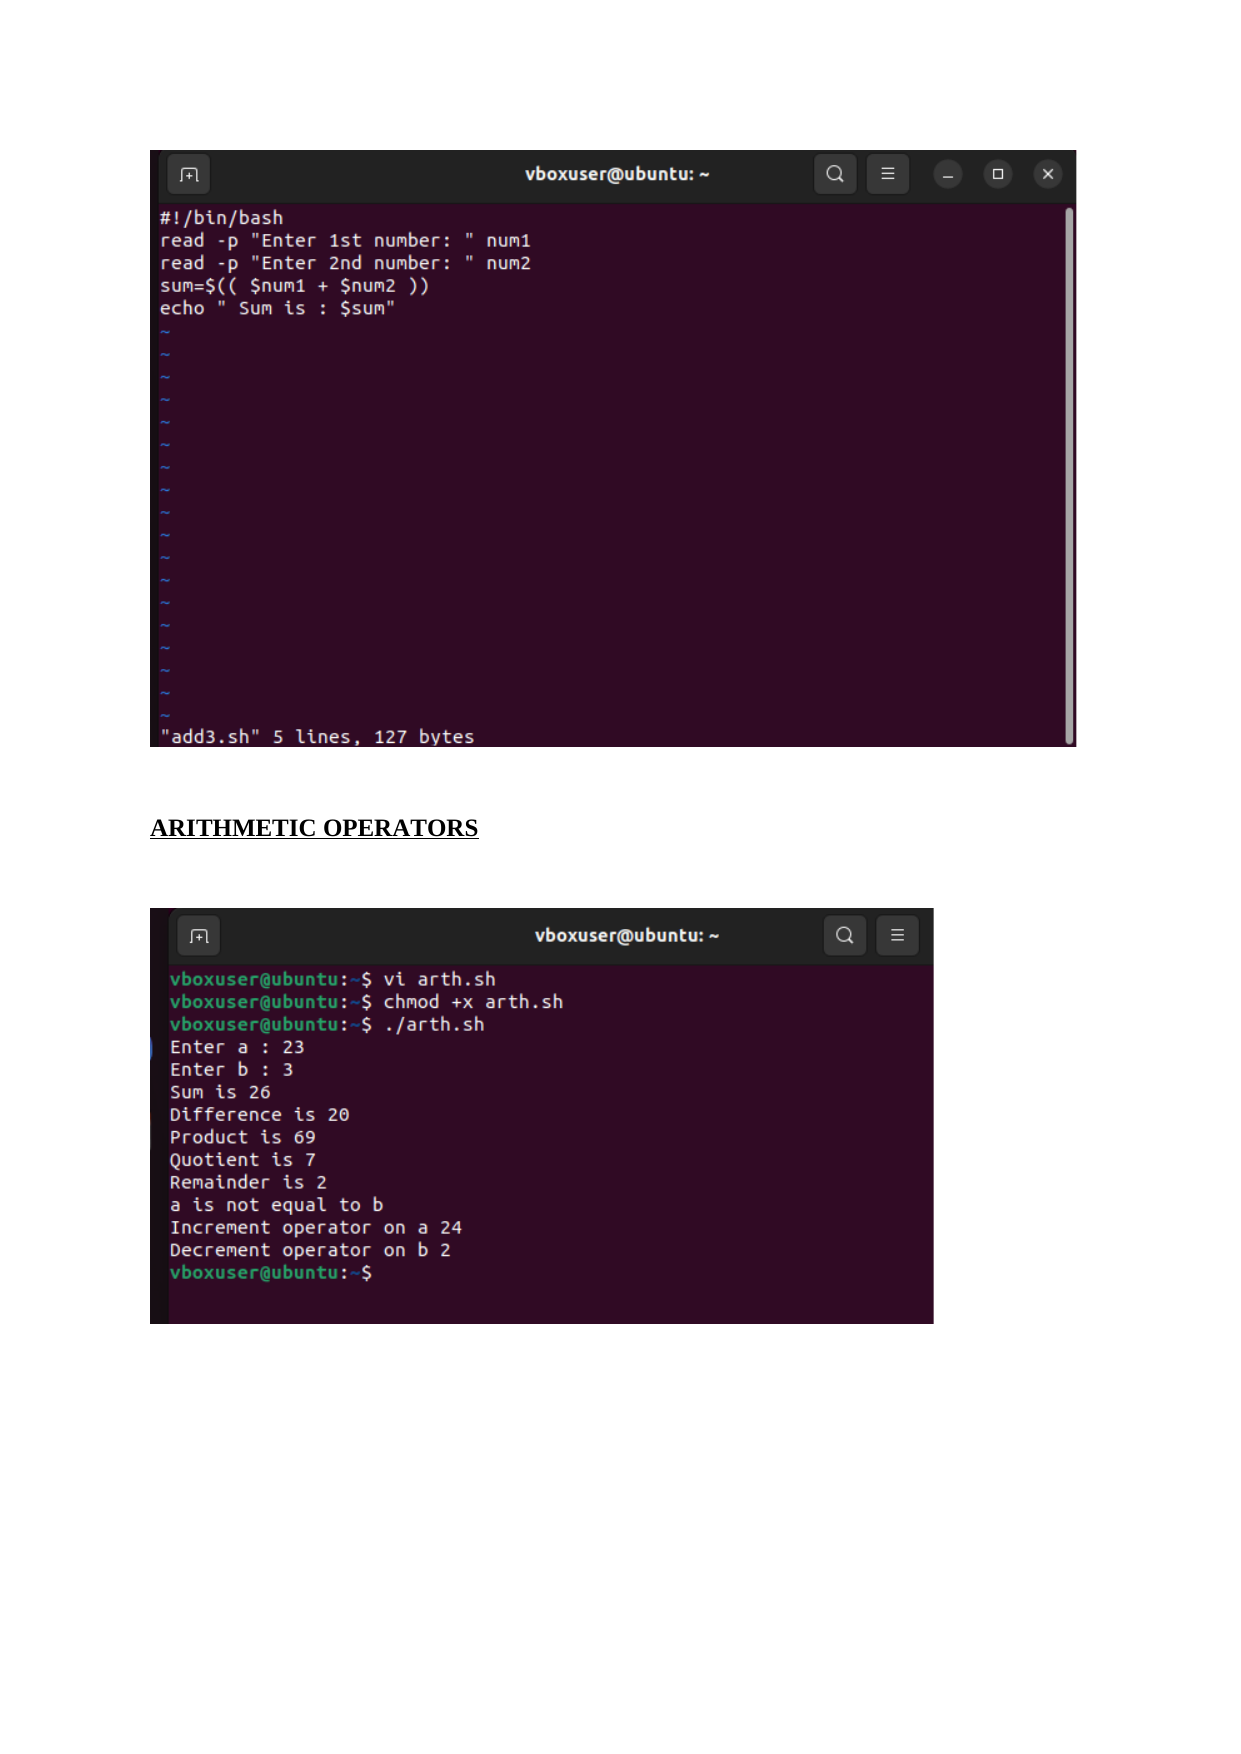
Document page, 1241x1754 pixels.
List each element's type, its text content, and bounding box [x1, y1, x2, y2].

text ARITHMETIC OPERATORS [150, 813, 1090, 842]
picture [150, 908, 934, 1324]
picture [150, 150, 1077, 747]
